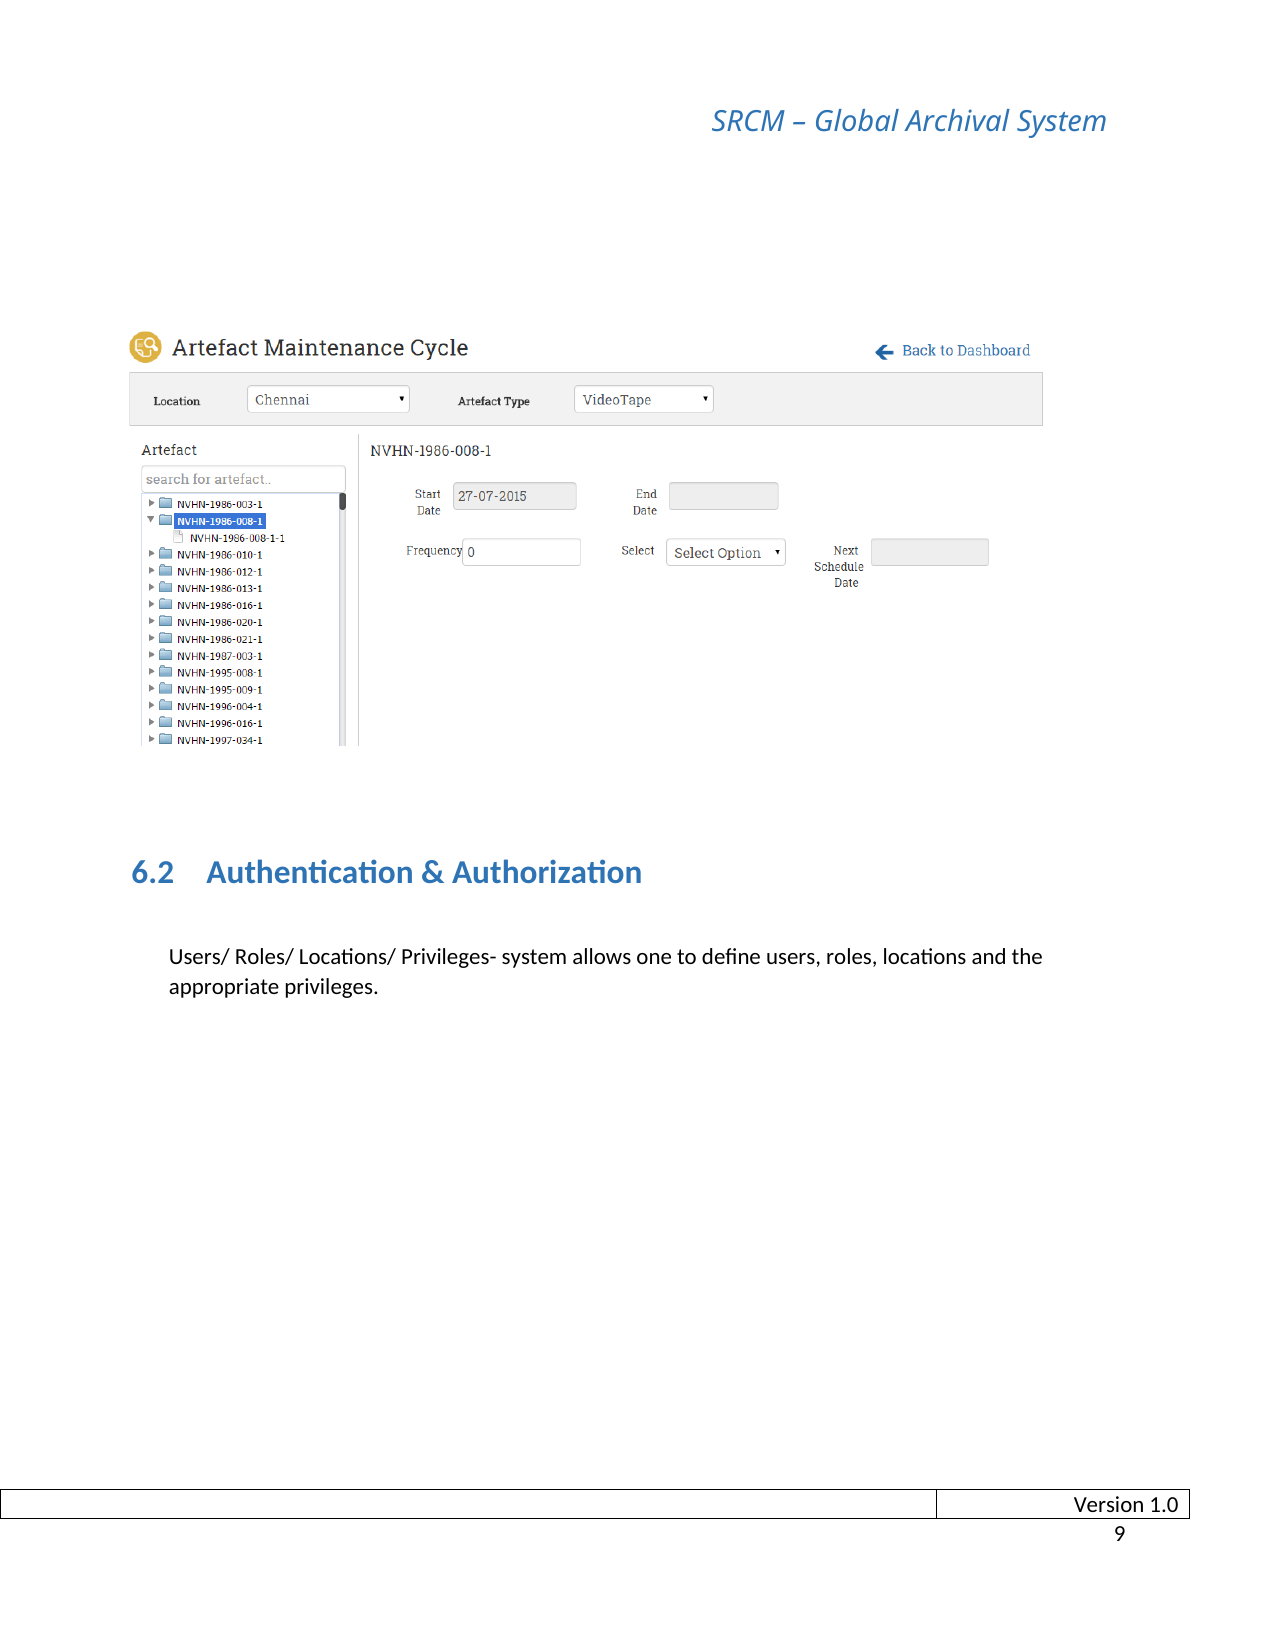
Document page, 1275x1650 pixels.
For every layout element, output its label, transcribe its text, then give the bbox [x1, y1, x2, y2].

list Users/ Roles/ Locations/ Privileges- system allows one to define users, roles, locations and the appropriate privileges. [169, 942, 1125, 1000]
picture [93, 319, 1069, 746]
subtitle Authentication & Authorization [131, 851, 1125, 892]
